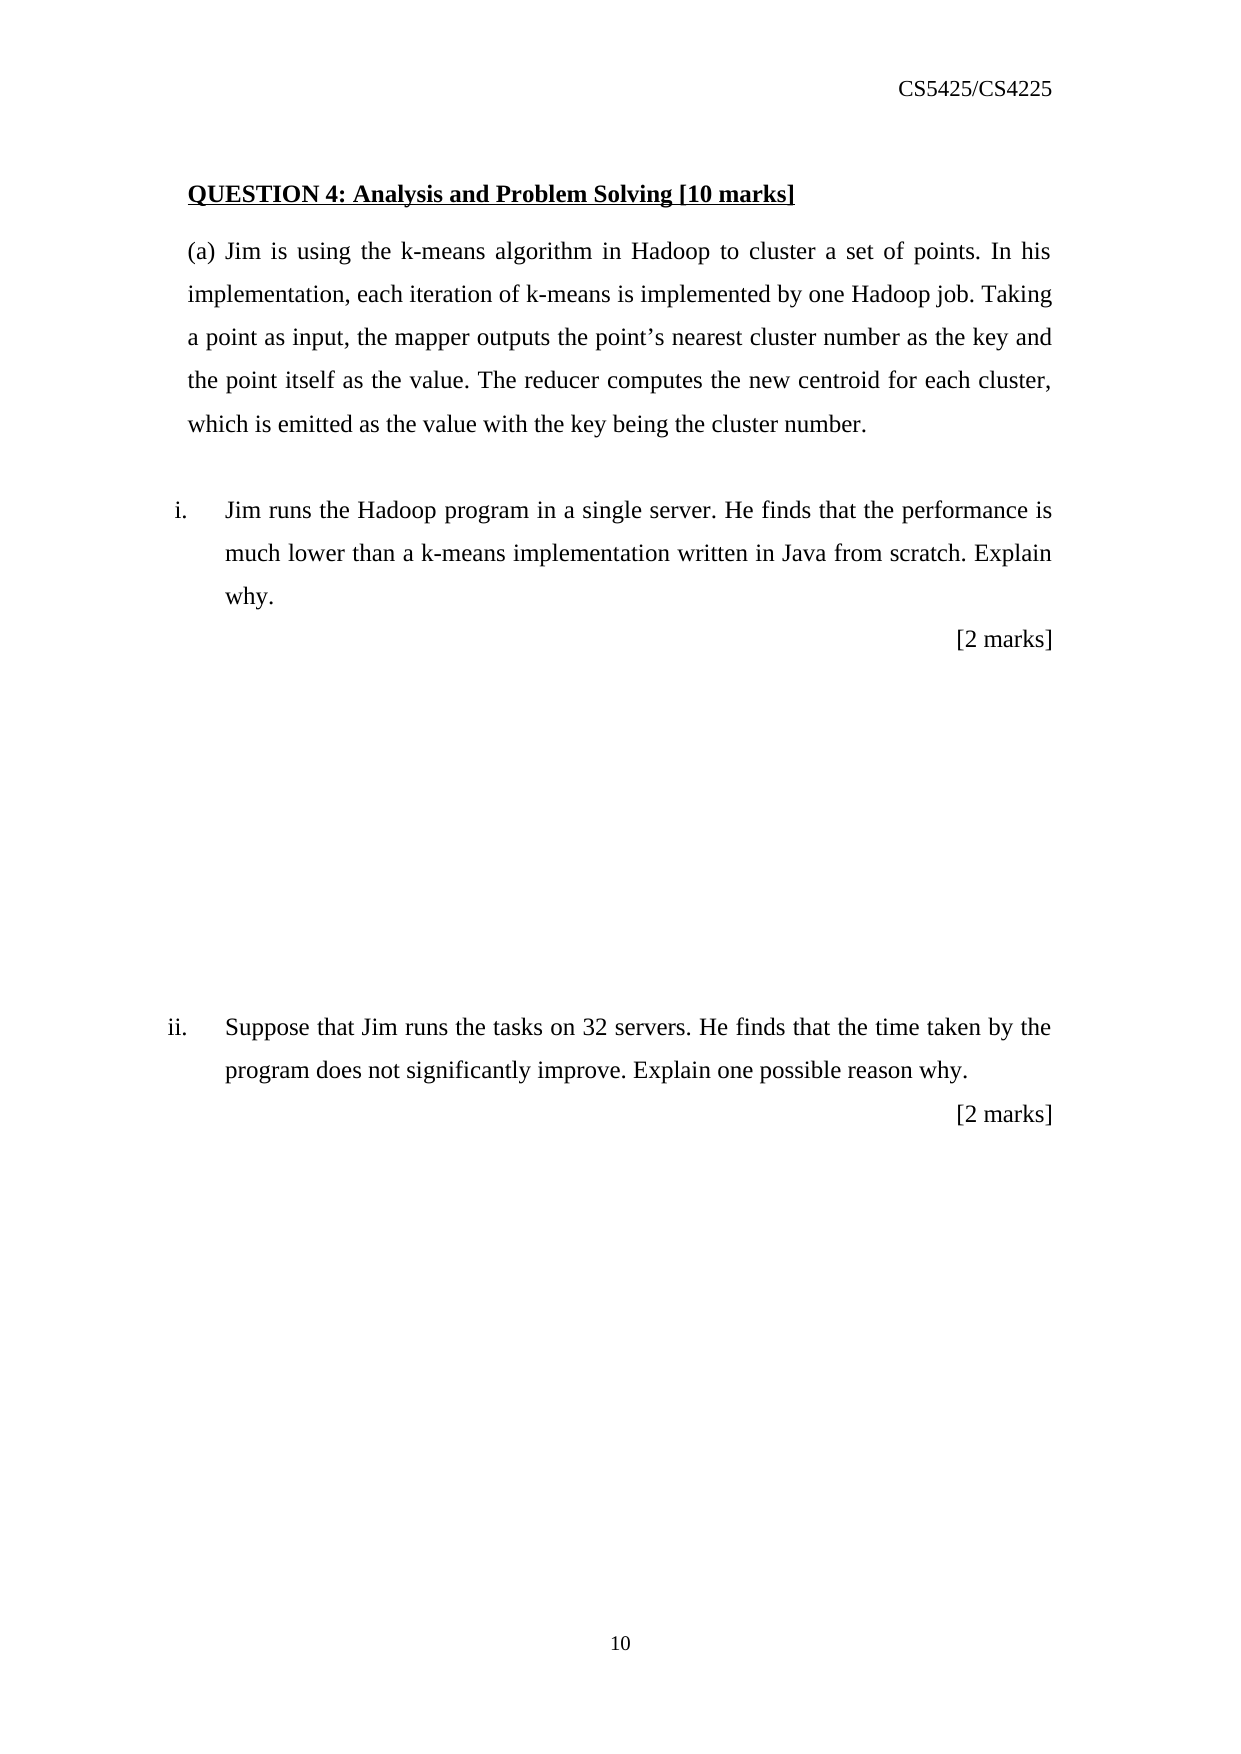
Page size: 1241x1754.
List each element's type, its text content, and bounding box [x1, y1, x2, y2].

text QUESTION 4: Analysis and Problem Solving [10 marks] [187, 179, 1053, 207]
text [2 marks] [187, 1099, 1053, 1127]
list Jim runs the Hadoop program in a single server. He finds that the performance is much lower than a k-means implementation written in Java from scratch. Explain why. [187, 495, 1053, 610]
list Suppose that Jim runs the tasks on 32 servers. He finds that the time taken by the program does not significantly improve. Explain one possible reason why. [187, 1012, 1053, 1084]
text [2 marks] [187, 624, 1053, 653]
text (a) Jim is using the k-means algorithm in Hadoop to cluster a set of points. In his implementation, each iteration of k-means is implemented by one Hadoop job. Taking a point as input, the mapper outputs the point’s nearest cluster number as the key and the point itself as the value. The reducer computes the new centroid for each cluster, which is emitted as the value with the key being the cluster number. [187, 236, 1053, 437]
